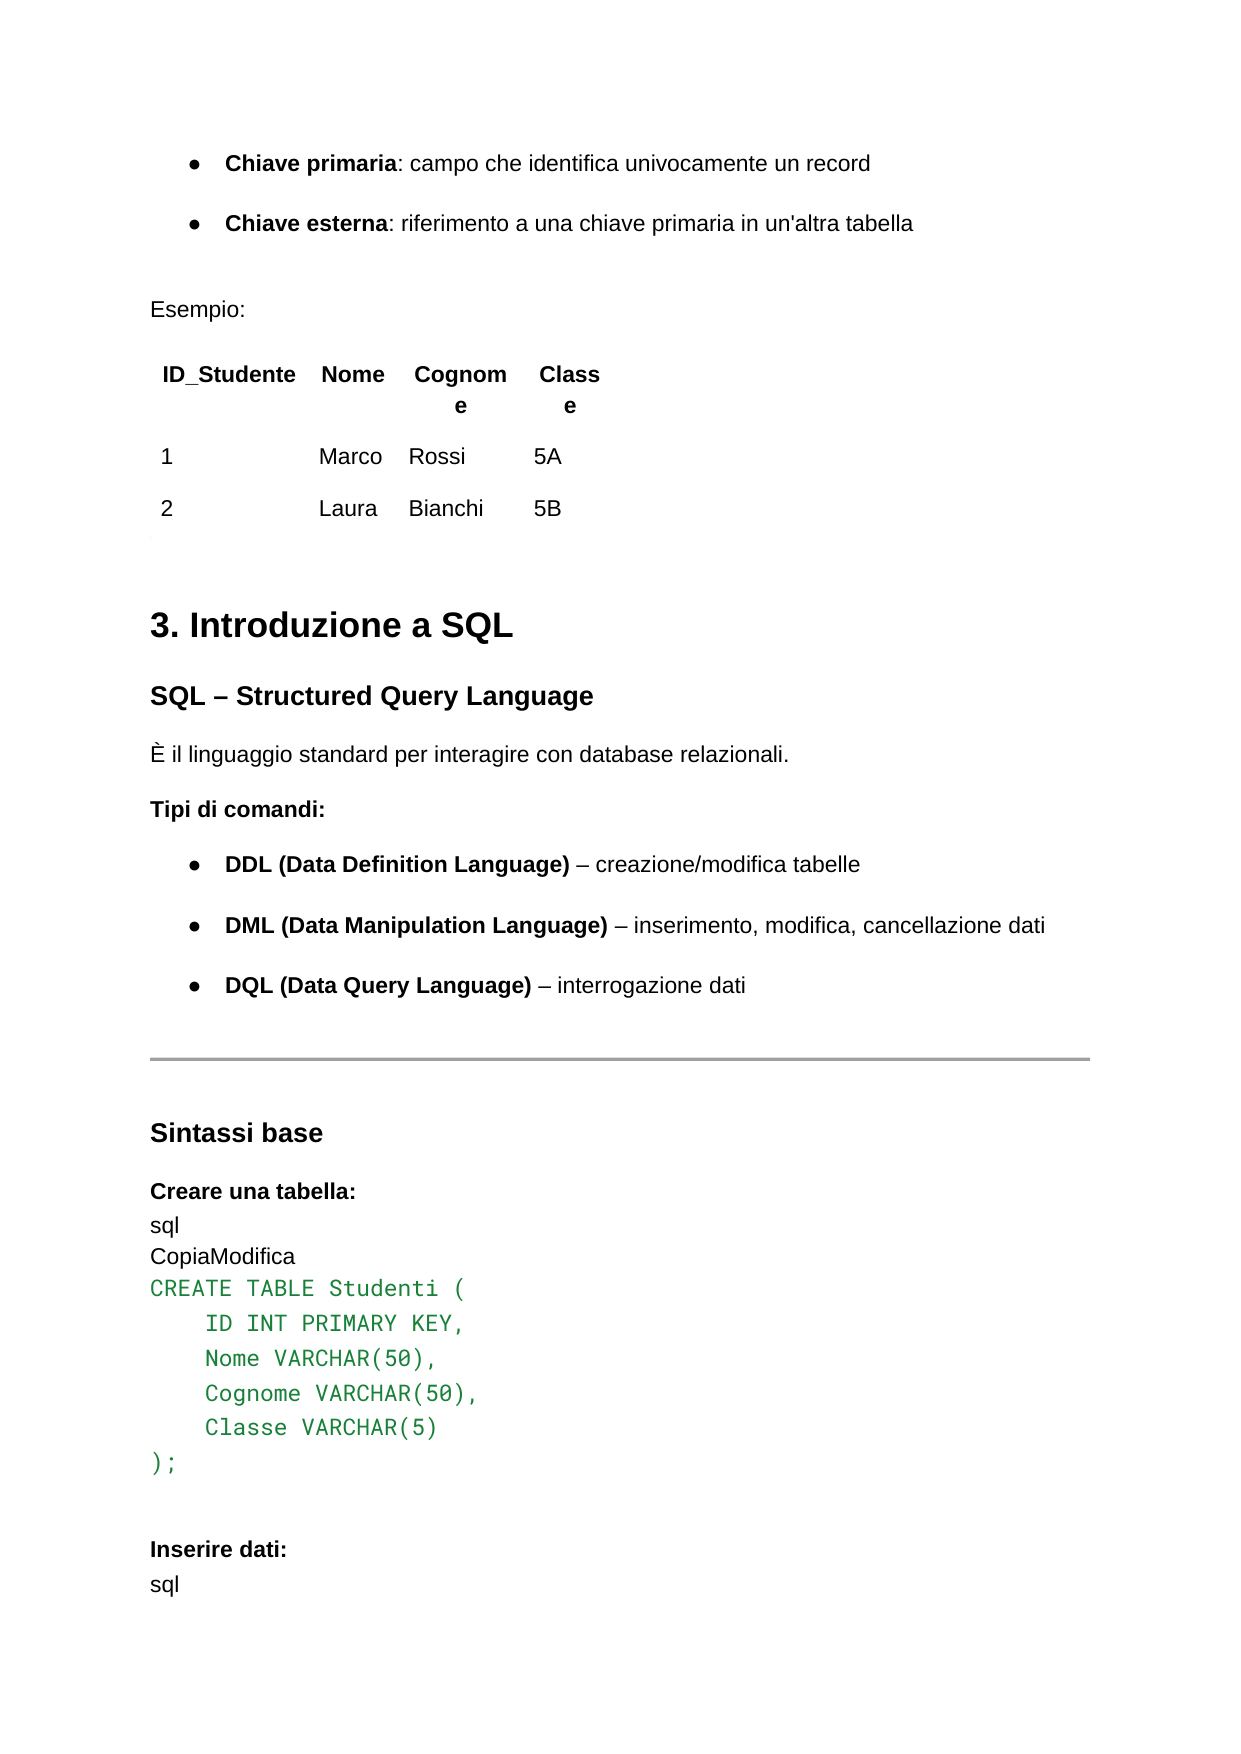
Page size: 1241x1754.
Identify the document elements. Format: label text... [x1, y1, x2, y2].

list Chiave esterna: riferimento a una chiave primaria in un'altra tabella [187, 210, 1090, 267]
table_header Classe [523, 351, 616, 432]
text ID INT PRIMARY KEY, [150, 1307, 1090, 1338]
text Nome VARCHAR(50), [150, 1342, 1090, 1372]
text Classe VARCHAR(5) [150, 1412, 1090, 1442]
text CREATE TABLE Studenti ( [150, 1273, 1090, 1303]
subtitle Tipi di comandi: [150, 796, 1090, 823]
text Esempio: [150, 296, 1090, 322]
text CopiaModifica [150, 1243, 1090, 1269]
list DML (Data Manipulation Language) – inserimento, modifica, cancellazione dati [187, 912, 1090, 968]
table_cell 1 [150, 432, 308, 484]
table_cell Laura [308, 484, 398, 536]
text sql [150, 1571, 1090, 1597]
text È il linguaggio standard per interagire con database relazionali. [150, 741, 1090, 767]
subtitle 3. Introduzione a SQL [150, 604, 1090, 645]
table_header ID_Studente [150, 351, 308, 432]
text ); [150, 1446, 1090, 1476]
subtitle SQL – Structured Query Language [150, 680, 1090, 711]
table_cell Bianchi [398, 484, 523, 536]
text sql [150, 1212, 1090, 1239]
list DQL (Data Query Language) – interrogazione dati [187, 972, 1090, 1029]
table_cell 5A [523, 432, 616, 484]
subtitle Sintassi base [150, 1117, 1090, 1148]
table_cell 5B [523, 484, 616, 536]
subtitle Inserire dati: [150, 1536, 1090, 1562]
table_cell Rossi [398, 432, 523, 484]
table_header Nome [308, 351, 398, 432]
table_cell 2 [150, 484, 308, 536]
text Cognome VARCHAR(50), [150, 1377, 1090, 1407]
table_header Cognome [398, 351, 523, 432]
table_cell Marco [308, 432, 398, 484]
subtitle Creare una tabella: [150, 1178, 1090, 1204]
list Chiave primaria: campo che identifica univocamente un record [187, 150, 1090, 207]
list DDL (Data Definition Language) – creazione/modifica tabelle [187, 851, 1090, 908]
